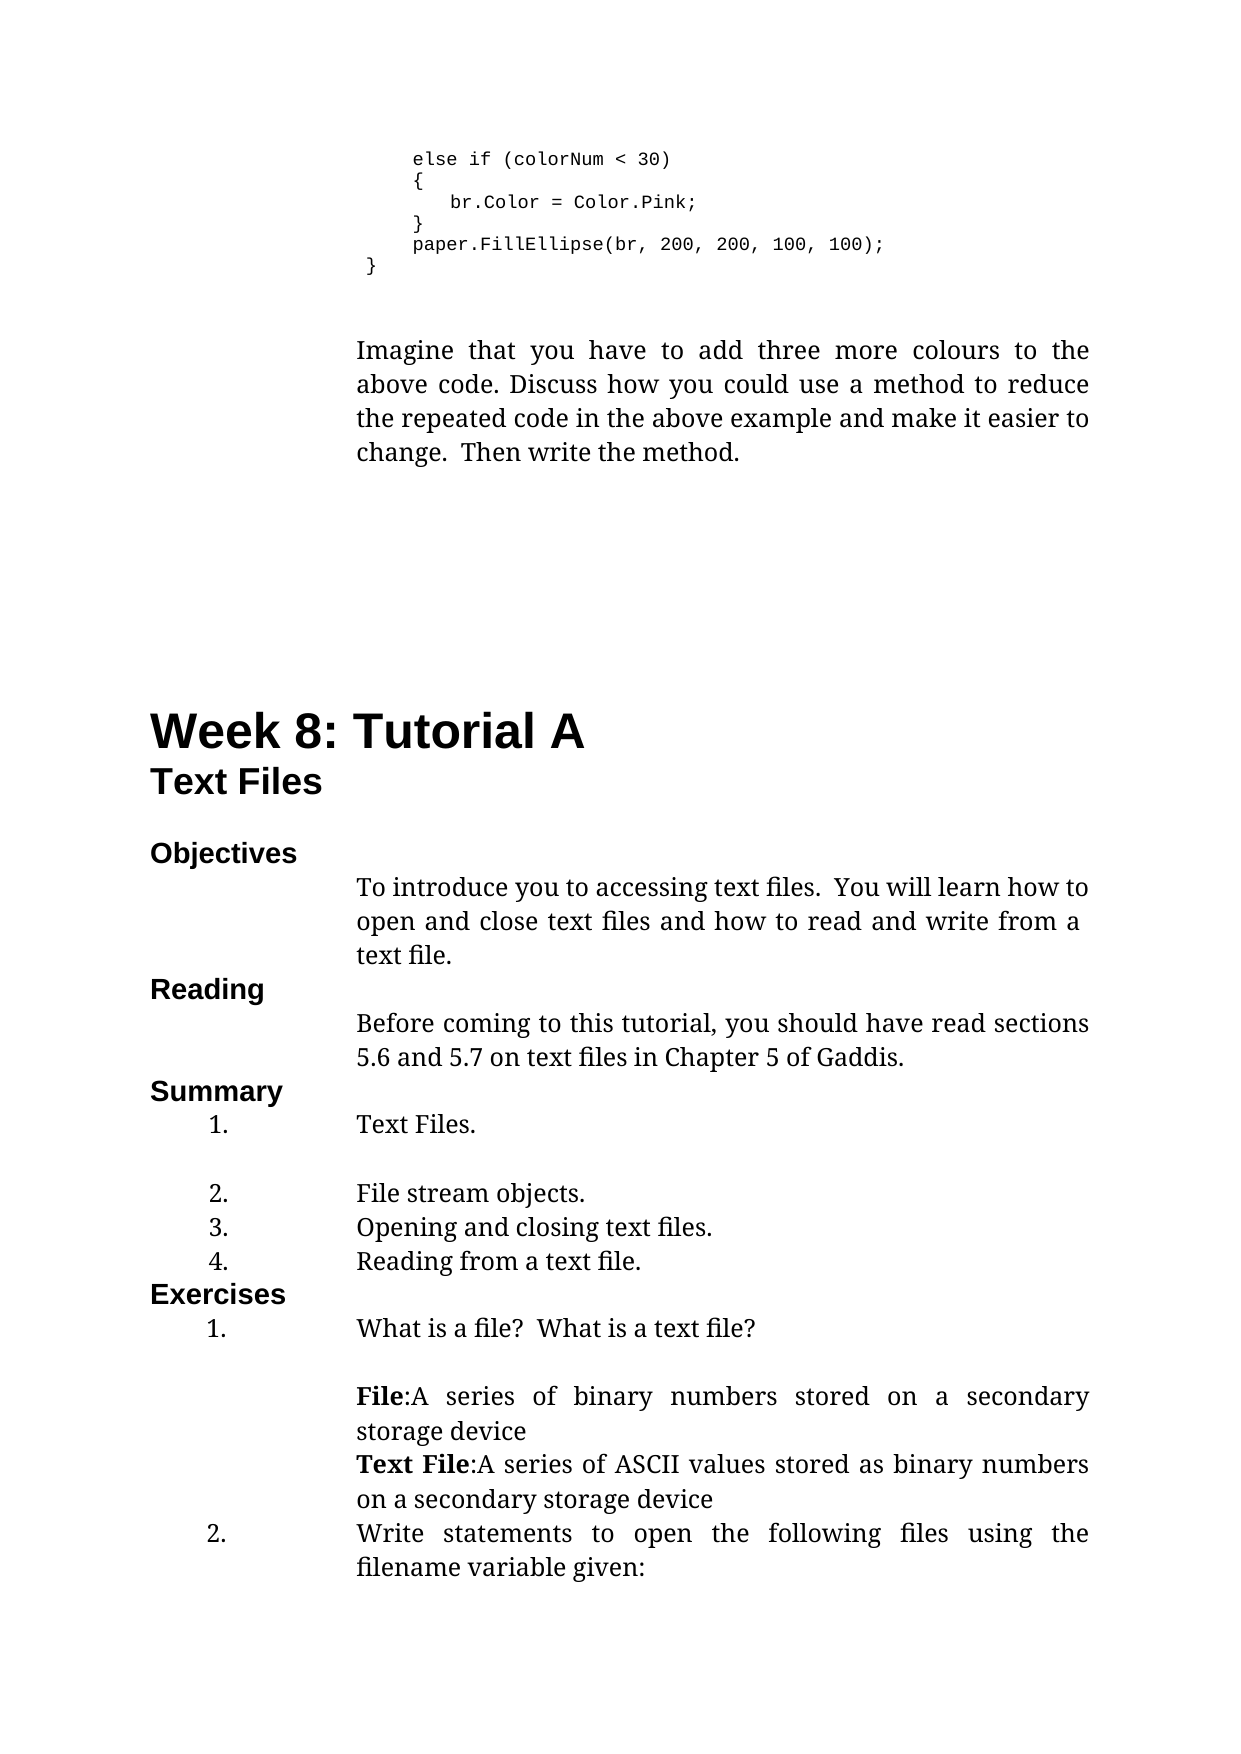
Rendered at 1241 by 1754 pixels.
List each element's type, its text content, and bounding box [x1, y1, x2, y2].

text 1. What is a file? What is a text file? [150, 1311, 1090, 1345]
text Summary [150, 1073, 1090, 1107]
text { [366, 171, 1090, 192]
text 2. File stream objects. [150, 1175, 1090, 1209]
text 3. Opening and closing text files. [150, 1209, 1090, 1243]
list Text Files. [208, 1107, 1090, 1141]
text Exercises [150, 1277, 1090, 1311]
text } [366, 256, 1090, 277]
text Reading [150, 972, 1090, 1005]
text else if (colorNum < 30) [366, 150, 1090, 171]
text Before coming to this tutorial, you should have read sections 5.6 and 5.7 on text files in Chapter 5 of Gaddis. [150, 1005, 1090, 1073]
text paper.FillEllipse(br, 200, 200, 100, 100); [366, 235, 1090, 256]
text Text File:A series of ASCII values stored as binary numbers on a secondary storage device [150, 1447, 1090, 1515]
text Text Files [150, 759, 1090, 802]
text } [366, 214, 1090, 235]
text 4. Reading from a text file. [150, 1243, 1090, 1277]
text To introduce you to accessing text files. You will learn how to open and close text files and how to read and write from a text file. [150, 870, 1090, 972]
text Imagine that you have to add three more colours to the above code. Discuss how you could use a method to reduce the repeated code in the above example and make it easier to change. Then write the method. [150, 333, 1090, 469]
text 2. Write statements to open the following files using the filename variable given: [150, 1515, 1090, 1583]
text br.Color = Color.Pink; [366, 192, 1090, 214]
text Objectives [150, 836, 1090, 870]
text Week 8: Tutorial A [150, 701, 1090, 759]
text File:A series of binary numbers stored on a secondary storage device [150, 1345, 1090, 1447]
